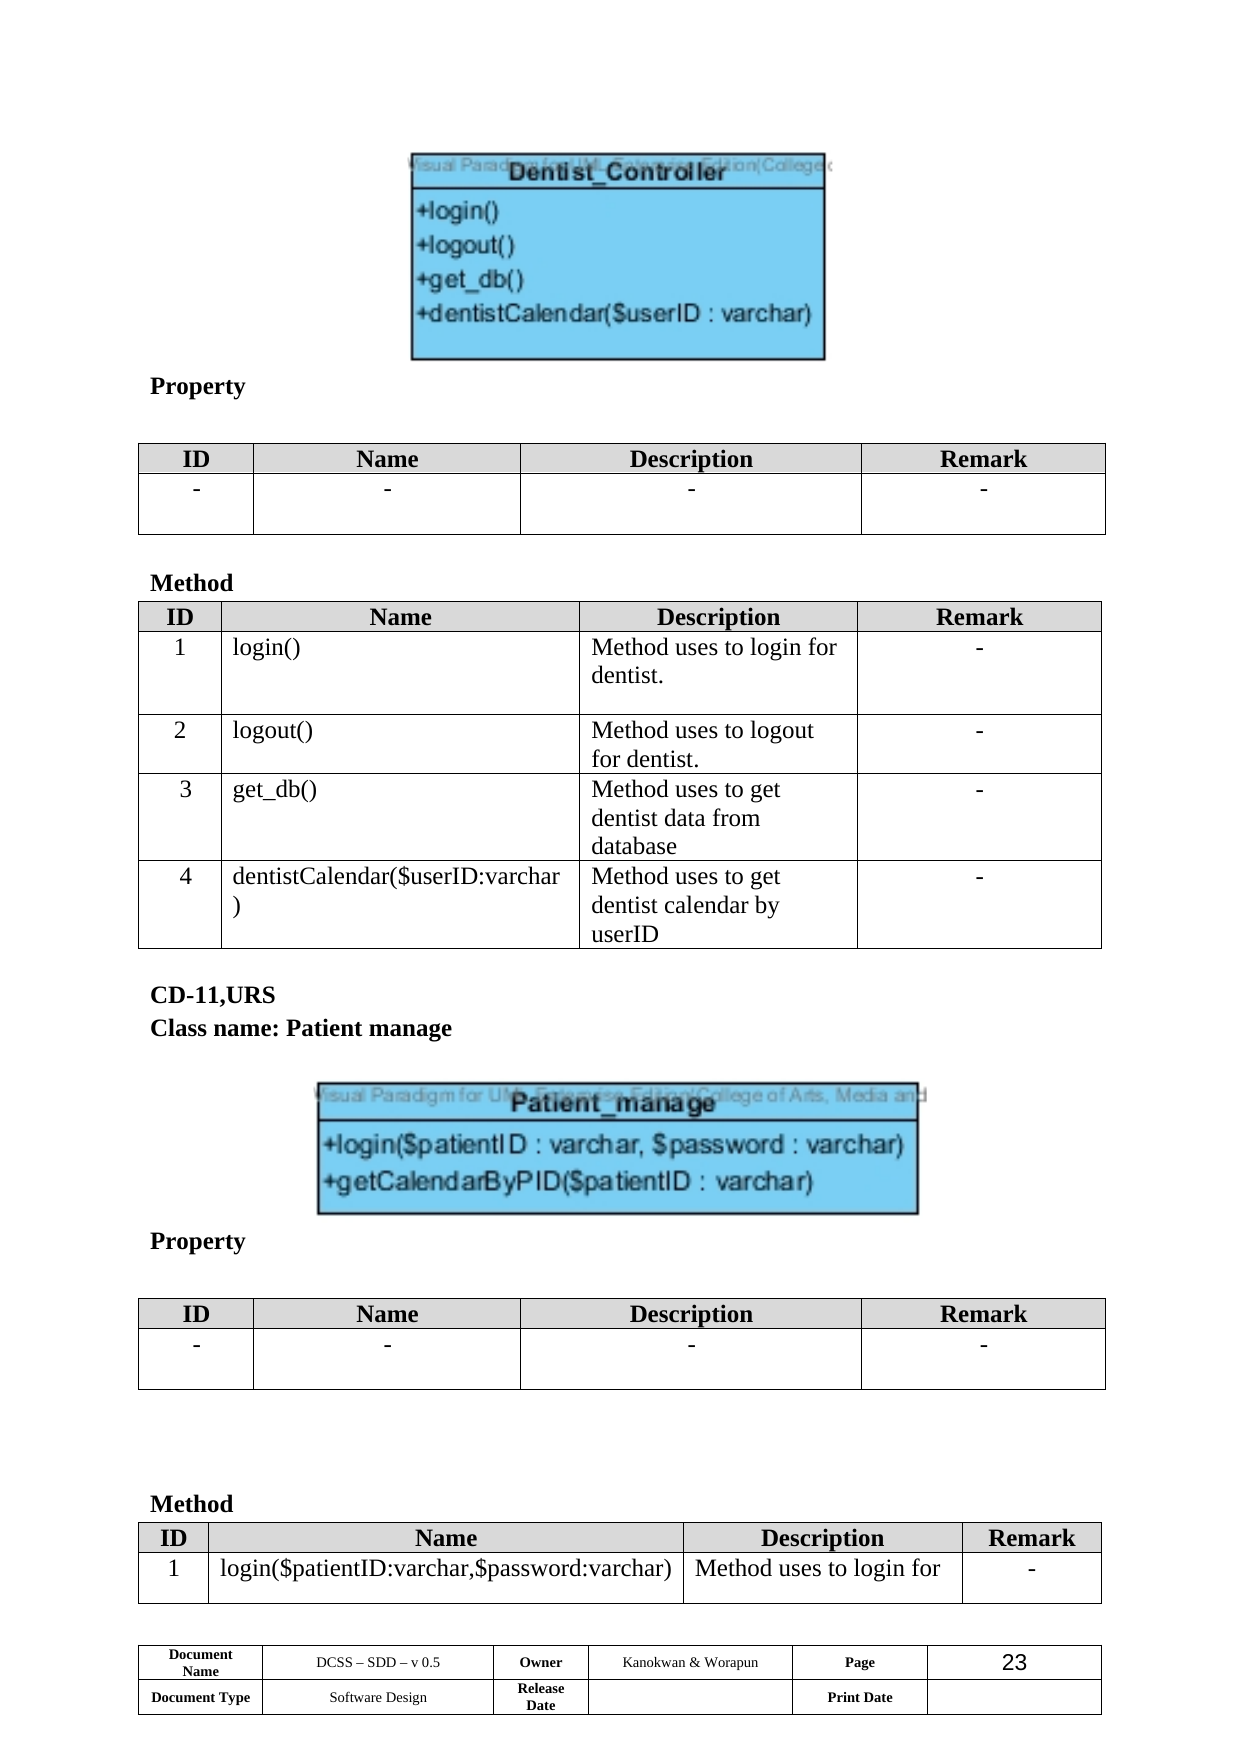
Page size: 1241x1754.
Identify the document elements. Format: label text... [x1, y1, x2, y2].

table_cell 1 [139, 1553, 208, 1603]
table_cell 3 [139, 774, 221, 860]
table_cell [209, 1553, 683, 1603]
table_cell - [139, 1329, 253, 1389]
table_header Remark [858, 602, 1101, 631]
table_cell dentistCalendar($userID:varchar) [222, 861, 579, 947]
text Property [150, 371, 1090, 400]
table_header ID [139, 444, 253, 472]
text Property [150, 1226, 1090, 1255]
table_cell - [139, 474, 253, 534]
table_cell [684, 1553, 962, 1603]
table_cell - [862, 1329, 1105, 1389]
table_cell - [862, 474, 1105, 534]
table_cell - [858, 861, 1101, 947]
table_cell 2 [139, 715, 221, 773]
table_header ID [139, 602, 221, 631]
table_header Name [209, 1523, 683, 1552]
table_header Name [254, 444, 520, 472]
table_header Remark [963, 1523, 1101, 1552]
table_cell - [254, 474, 520, 534]
picture [407, 150, 833, 368]
text Method [150, 1489, 1090, 1518]
table_cell logout() [222, 715, 579, 773]
text Method [150, 568, 1090, 597]
table_cell - [858, 632, 1101, 714]
table_cell - [521, 1329, 861, 1389]
table_header Description [521, 1299, 861, 1328]
table_header Description [521, 444, 861, 472]
table_cell Method uses to login for dentist. [580, 632, 857, 714]
table_header Description [580, 602, 857, 631]
table_cell 4 [139, 861, 221, 947]
table_cell - [858, 774, 1101, 860]
table_header Name [254, 1299, 520, 1328]
table_header Description [684, 1523, 962, 1552]
table_cell - [858, 715, 1101, 773]
table_header ID [139, 1523, 208, 1552]
table_cell Method uses to logout for dentist. [580, 715, 857, 773]
table_header Remark [862, 1299, 1105, 1328]
text CD-11,URS [150, 980, 1090, 1008]
table_cell - [521, 474, 861, 534]
table_cell Method uses to get dentist data from database [580, 774, 857, 860]
table_header ID [139, 1299, 253, 1328]
table_cell Method uses to get dentist calendar by userID [580, 861, 857, 947]
table_cell 1 [139, 632, 221, 714]
table_cell get_db() [222, 774, 579, 860]
table_cell - [254, 1329, 520, 1389]
picture [313, 1078, 927, 1223]
text Class name: Patient manage [150, 1013, 1090, 1042]
table_header Remark [862, 444, 1105, 472]
table_cell login() [222, 632, 579, 714]
table_header Name [222, 602, 579, 631]
table_cell - [963, 1553, 1101, 1603]
